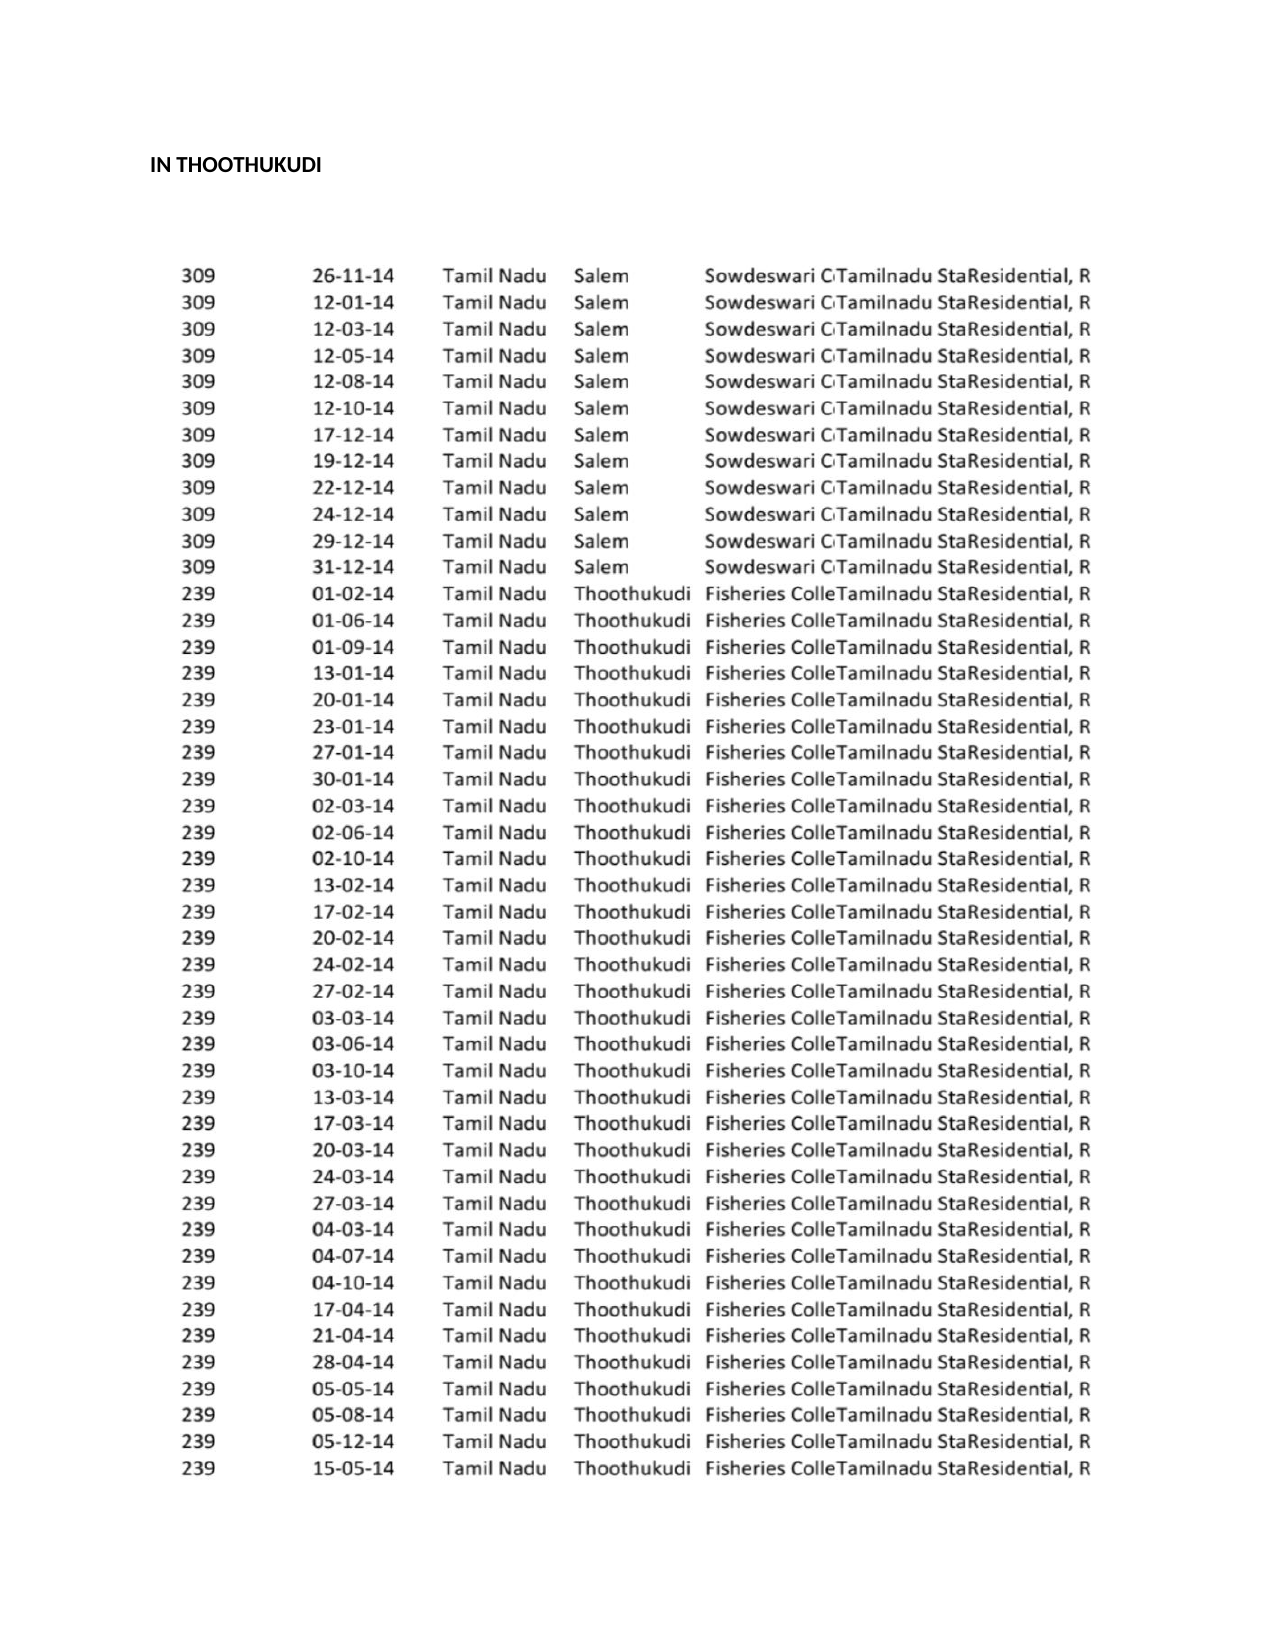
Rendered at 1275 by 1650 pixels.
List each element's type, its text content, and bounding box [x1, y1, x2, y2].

text IN THOOTHUKUDI [150, 150, 1125, 178]
picture [158, 252, 1134, 1490]
